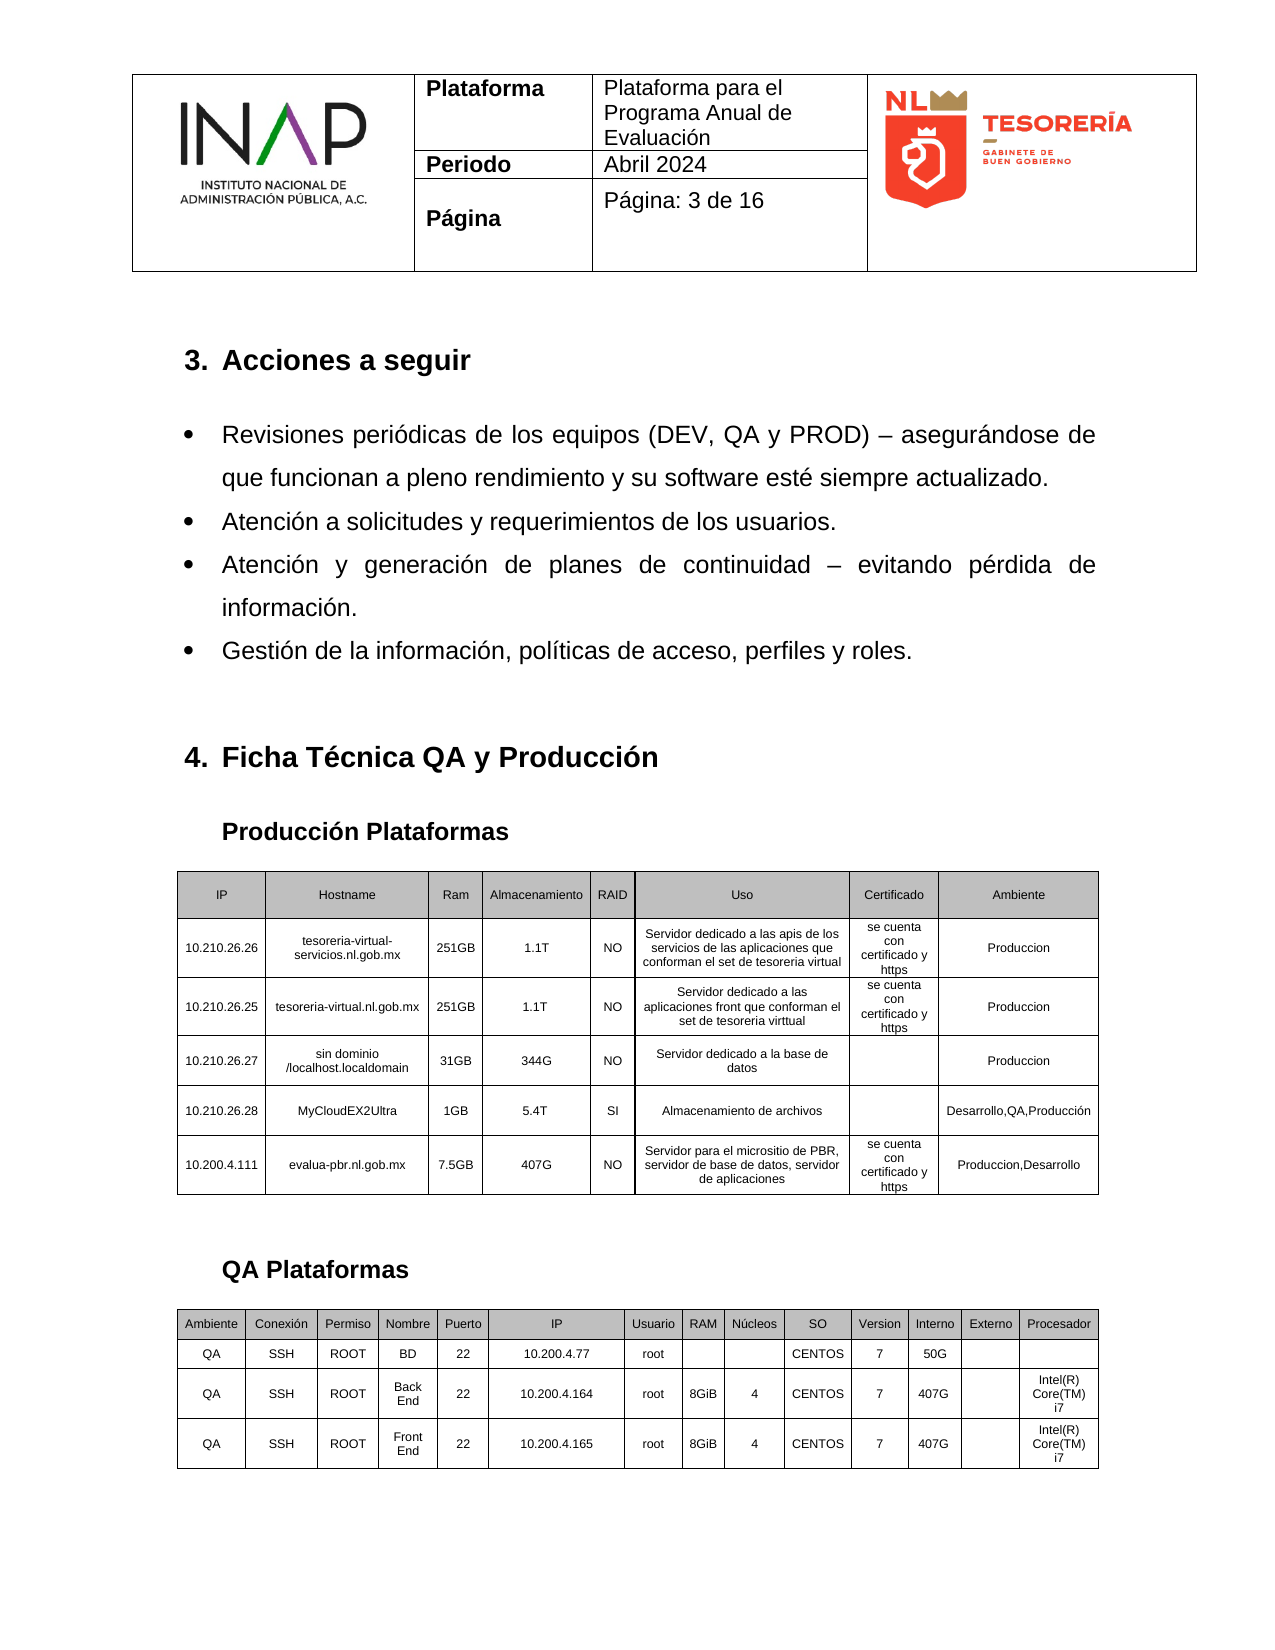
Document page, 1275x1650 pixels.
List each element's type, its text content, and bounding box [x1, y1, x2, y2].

table_cell se cuenta con certificado y https [850, 978, 938, 1035]
table_cell MyCloudEX2Ultra [266, 1086, 428, 1135]
table_cell se cuenta con certificado y https [850, 919, 938, 977]
table_cell 4 [725, 1419, 784, 1468]
table_cell NO [591, 1036, 634, 1085]
table_cell tesoreria-virtual-servicios.nl.gob.mx [266, 919, 428, 977]
table_cell 22 [438, 1369, 488, 1418]
table_header Certificado [850, 872, 938, 918]
table_header RAM [683, 1310, 724, 1339]
list Acciones a seguir [184, 343, 1098, 377]
table_cell 251GB [429, 978, 482, 1035]
table_header Usuario [625, 1310, 682, 1339]
list Atención a solicitudes y requerimientos de los usuarios. [184, 507, 1098, 535]
table_header IP [178, 872, 265, 918]
list Gestión de la información, políticas de acceso, perfiles y roles. [184, 636, 1098, 665]
table_cell BD [379, 1340, 437, 1368]
table_cell 10.210.26.27 [178, 1036, 265, 1085]
list Revisiones periódicas de los equipos (DEV, QA y PROD) – asegurándose de que funcionan a pleno rendimiento y su software esté siempre actualizado. [184, 420, 1098, 492]
table_cell 31GB [429, 1036, 482, 1085]
table_cell Produccion [939, 978, 1098, 1035]
table_cell 407G [909, 1419, 961, 1468]
table_cell Back End [379, 1369, 437, 1418]
table_cell root [625, 1369, 682, 1418]
table_cell 7 [852, 1419, 908, 1468]
table_cell Servidor dedicado a la base de datos [636, 1036, 849, 1085]
text QA Plataformas [222, 1255, 1098, 1284]
table_cell 1.1T [483, 919, 590, 977]
table_cell ROOT [318, 1340, 378, 1368]
table_cell [962, 1369, 1019, 1418]
list Atención y generación de planes de continuidad – evitando pérdida de información. [184, 550, 1098, 622]
table_cell NO [591, 1136, 634, 1194]
table_header SO [785, 1310, 851, 1339]
table_cell 1GB [429, 1086, 482, 1135]
table_cell 8GiB [683, 1419, 724, 1468]
table_cell SSH [246, 1419, 317, 1468]
table_cell 10.210.26.28 [178, 1086, 265, 1135]
table_header Version [852, 1310, 908, 1339]
table_cell 10.200.4.111 [178, 1136, 265, 1194]
table_cell QA [178, 1340, 245, 1368]
table_cell Produccion,Desarrollo [939, 1136, 1098, 1194]
table_cell root [625, 1419, 682, 1468]
table_cell CENTOS [785, 1369, 851, 1418]
table_cell sin dominio /localhost.localdomain [266, 1036, 428, 1085]
picture [143, 86, 400, 221]
table_cell SI [591, 1086, 634, 1135]
table_header Nombre [379, 1310, 437, 1339]
table_header Procesador [1020, 1310, 1098, 1339]
table_header Ambiente [939, 872, 1098, 918]
table_cell SSH [246, 1369, 317, 1418]
table_cell SSH [246, 1340, 317, 1368]
table_header Permiso [318, 1310, 378, 1339]
table_cell 407G [909, 1369, 961, 1418]
table_cell [683, 1340, 724, 1368]
table_cell CENTOS [785, 1419, 851, 1468]
table_cell Almacenamiento de archivos [636, 1086, 849, 1135]
table_cell 10.200.4.77 [489, 1340, 624, 1368]
table_cell [1020, 1340, 1098, 1368]
table_header IP [489, 1310, 624, 1339]
table_cell QA [178, 1419, 245, 1468]
table_cell 10.210.26.26 [178, 919, 265, 977]
table_cell [725, 1340, 784, 1368]
table_cell [850, 1086, 938, 1135]
table_cell QA [178, 1369, 245, 1418]
table_cell Intel(R) Core(TM) i7 [1020, 1369, 1098, 1418]
table_cell Intel(R) Core(TM) i7 [1020, 1419, 1098, 1468]
table_cell 22 [438, 1340, 488, 1368]
table_cell Front End [379, 1419, 437, 1468]
table_cell tesoreria-virtual.nl.gob.mx [266, 978, 428, 1035]
table_cell 10.200.4.164 [489, 1369, 624, 1418]
table_cell 407G [483, 1136, 590, 1194]
table_cell 251GB [429, 919, 482, 977]
table_cell Produccion [939, 919, 1098, 977]
list Ficha Técnica QA y Producción [184, 740, 1098, 773]
table_cell Servidor para el micrositio de PBR, servidor de base de datos, servidor de aplicaciones [636, 1136, 849, 1194]
table_cell Desarrollo,QA,Producción [939, 1086, 1098, 1135]
table_cell 22 [438, 1419, 488, 1468]
table_cell NO [591, 919, 634, 977]
table_header Interno [909, 1310, 961, 1339]
table_cell Servidor dedicado a las apis de los servicios de las aplicaciones que conforman el set de tesoreria virtual [636, 919, 849, 977]
table_cell evalua-pbr.nl.gob.mx [266, 1136, 428, 1194]
table_cell 10.200.4.165 [489, 1419, 624, 1468]
table_header Núcleos [725, 1310, 784, 1339]
table_header Ram [429, 872, 482, 918]
table_cell 7 [852, 1369, 908, 1418]
table_cell 10.210.26.25 [178, 978, 265, 1035]
table_header Externo [962, 1310, 1019, 1339]
table_cell Servidor dedicado a las aplicaciones front que conforman el set de tesoreria virttual [636, 978, 849, 1035]
table_header Ambiente [178, 1310, 245, 1339]
table_cell 7 [852, 1340, 908, 1368]
table_cell 50G [909, 1340, 961, 1368]
table_cell ROOT [318, 1369, 378, 1418]
table_cell CENTOS [785, 1340, 851, 1368]
table_cell 1.1T [483, 978, 590, 1035]
table_header Conexión [246, 1310, 317, 1339]
table_header Puerto [438, 1310, 488, 1339]
table_header RAID [591, 872, 634, 918]
table_cell 4 [725, 1369, 784, 1418]
table_cell [962, 1419, 1019, 1468]
list Producción Plataformas [222, 817, 1098, 846]
table_cell Produccion [939, 1036, 1098, 1085]
table_header Hostname [266, 872, 428, 918]
table_cell NO [591, 978, 634, 1035]
table_cell root [625, 1340, 682, 1368]
table_cell 8GiB [683, 1369, 724, 1418]
table_cell ROOT [318, 1419, 378, 1468]
table_cell 7.5GB [429, 1136, 482, 1194]
table_header Almacenamiento [483, 872, 590, 918]
table_cell [850, 1036, 938, 1085]
picture [878, 89, 1135, 208]
table_header Uso [636, 872, 849, 918]
table_cell 5.4T [483, 1086, 590, 1135]
table_cell 344G [483, 1036, 590, 1085]
table_cell [962, 1340, 1019, 1368]
table_cell se cuenta con certificado y https [850, 1136, 938, 1194]
